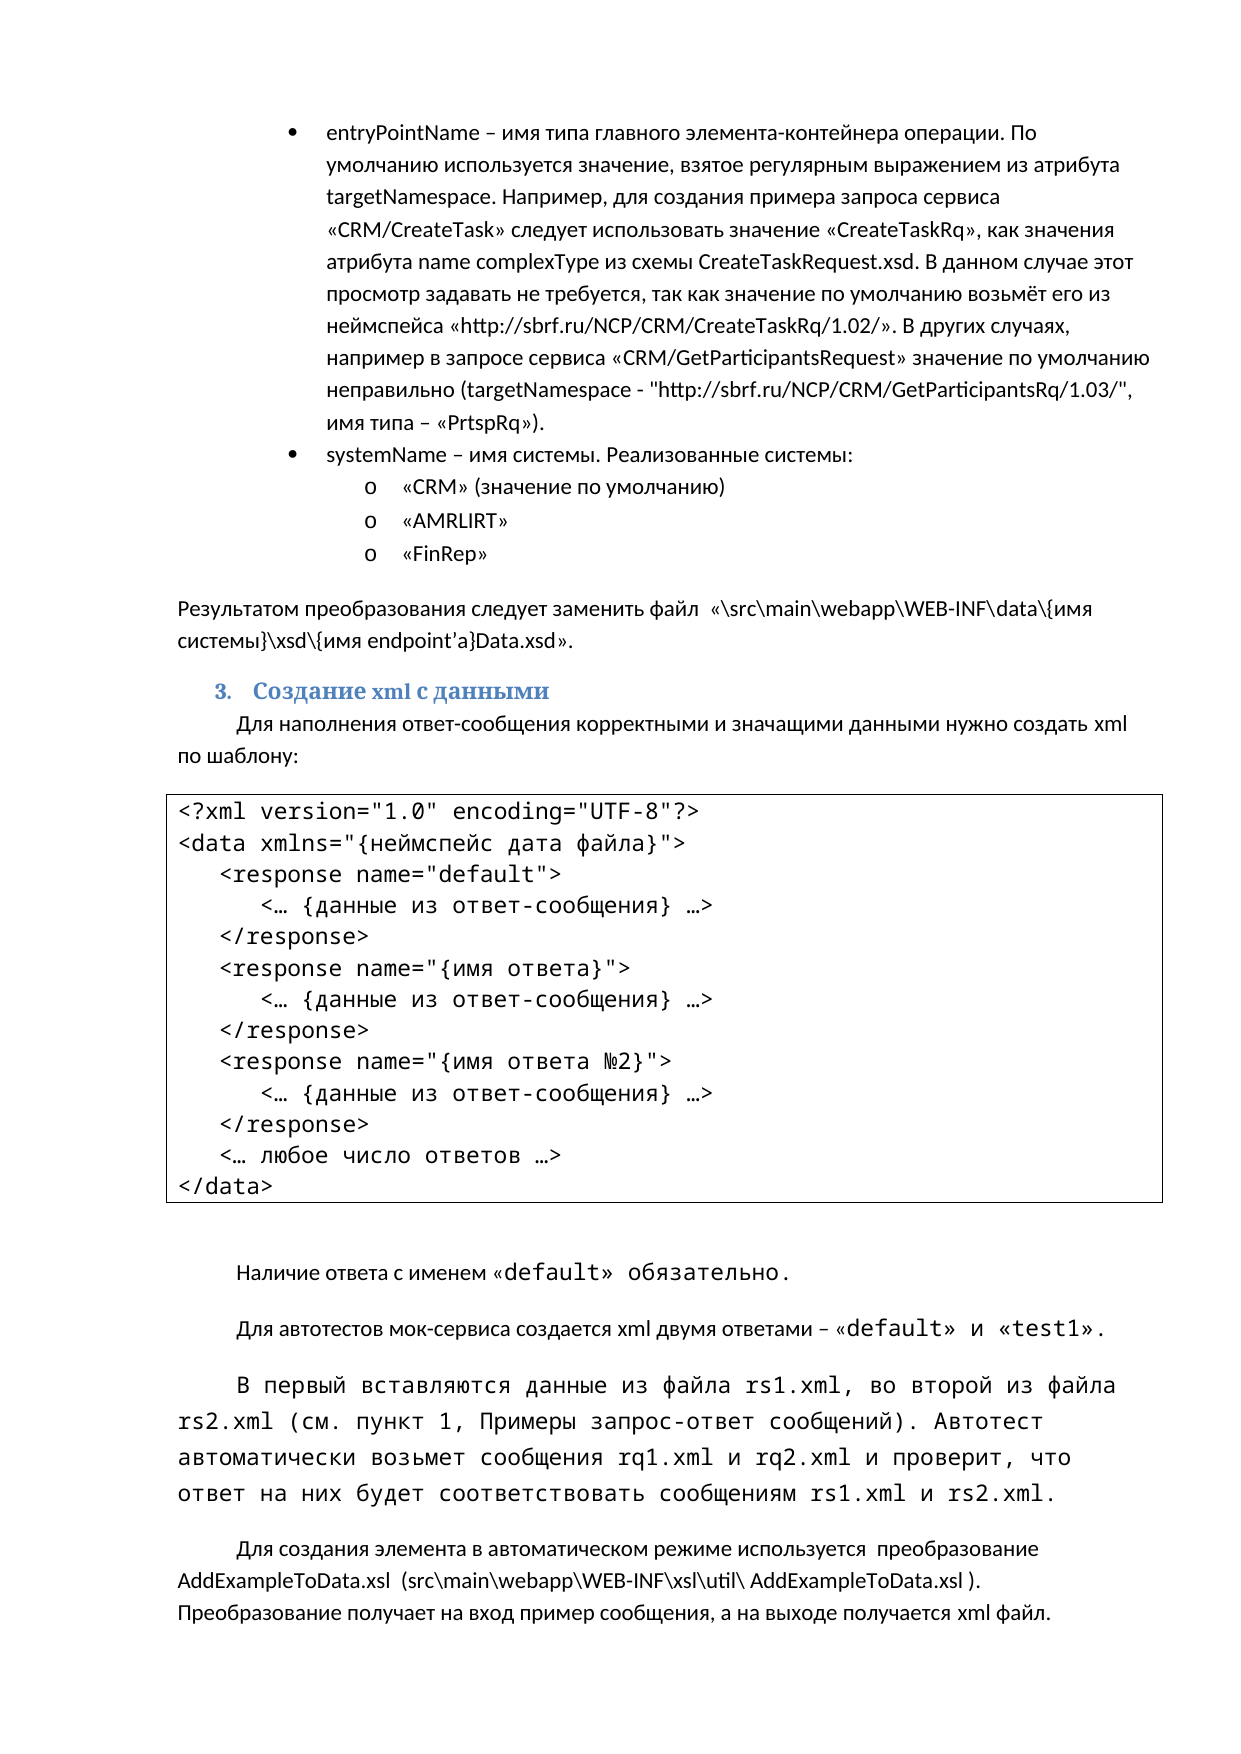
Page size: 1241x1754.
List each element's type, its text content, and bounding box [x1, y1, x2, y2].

text Результатом преобразования следует заменить файл «\src\main\webapp\WEB-INF\data\{имя системы}\xsd\{имя endpoint’а}Data.xsd». [177, 594, 1152, 654]
list «AMRLIRT» [363, 506, 1152, 535]
list «FinRep» [363, 539, 1152, 568]
list «CRM» (значение по умолчанию) [363, 472, 1152, 501]
text Для создания элемента в автоматическом режиме используется преобразование AddExampleToData.xsl (src\main\webapp\WEB-INF\xsl\util\ AddExampleToData.xsl ). Преобразование получает на вход пример сообщения, а на выходе получается xml файл. [177, 1534, 1152, 1626]
text Наличие ответа с именем «default» обязательно. [177, 1256, 1152, 1287]
text В первый вставляются данные из файла rs1.xml, во второй из файла rs2.xml (см. пункт 1, Примеры запрос-ответ сообщений). Автотест автоматически возьмет сообщения rq1.xml и rq2.xml и проверит, что ответ на них будет соответствовать сообщениям rs1.xml и rs2.xml. [177, 1369, 1152, 1508]
text Для наполнения ответ-сообщения корректными и значащими данными нужно создать xml по шаблону: [177, 709, 1152, 769]
subtitle Создание xml с данными [215, 679, 1152, 705]
list entryPointName – имя типа главного элемента-контейнера операции. По умолчанию используется значение, взятое регулярным выражением из атрибута targetNamespace. Например, для создания примера запроса сервиса «CRM/CreateTask» следует использовать значение «CreateTaskRq», как значения атрибута name complexType из схемы CreateTaskRequest.xsd. В данном случае этот просмотр задавать не требуется, так как значение по умолчанию возьмёт его из неймспейса «http://sbrf.ru/NCP/CRM/CreateTaskRq/1.02/». В других случаях, например в запросе сервиса «CRM/GetParticipantsRequest» значение по умолчанию неправильно (targetNamespace - "http://sbrf.ru/NCP/CRM/GetParticipantsRq/1.03/", имя типа – «PrtspRq»). [288, 118, 1152, 436]
list systemName – имя системы. Реализованные системы: [288, 440, 1152, 468]
text Для автотестов мок-сервиса создается xml двумя ответами – «default» и «test1». [177, 1312, 1152, 1344]
table_header <?xml version="1.0" encoding="UTF-8"?> <data xmlns="{неймспейс дата файла}"> <response name="default"> <… {данные из ответ-сообщения} …> </response> <response name="{имя ответа}"> <… {данные из ответ-сообщения} …> </response> <response name="{имя ответа №2}"> <… {данные из ответ-сообщения} …> </response> <… любое число ответов …> </data> [167, 795, 1162, 1202]
